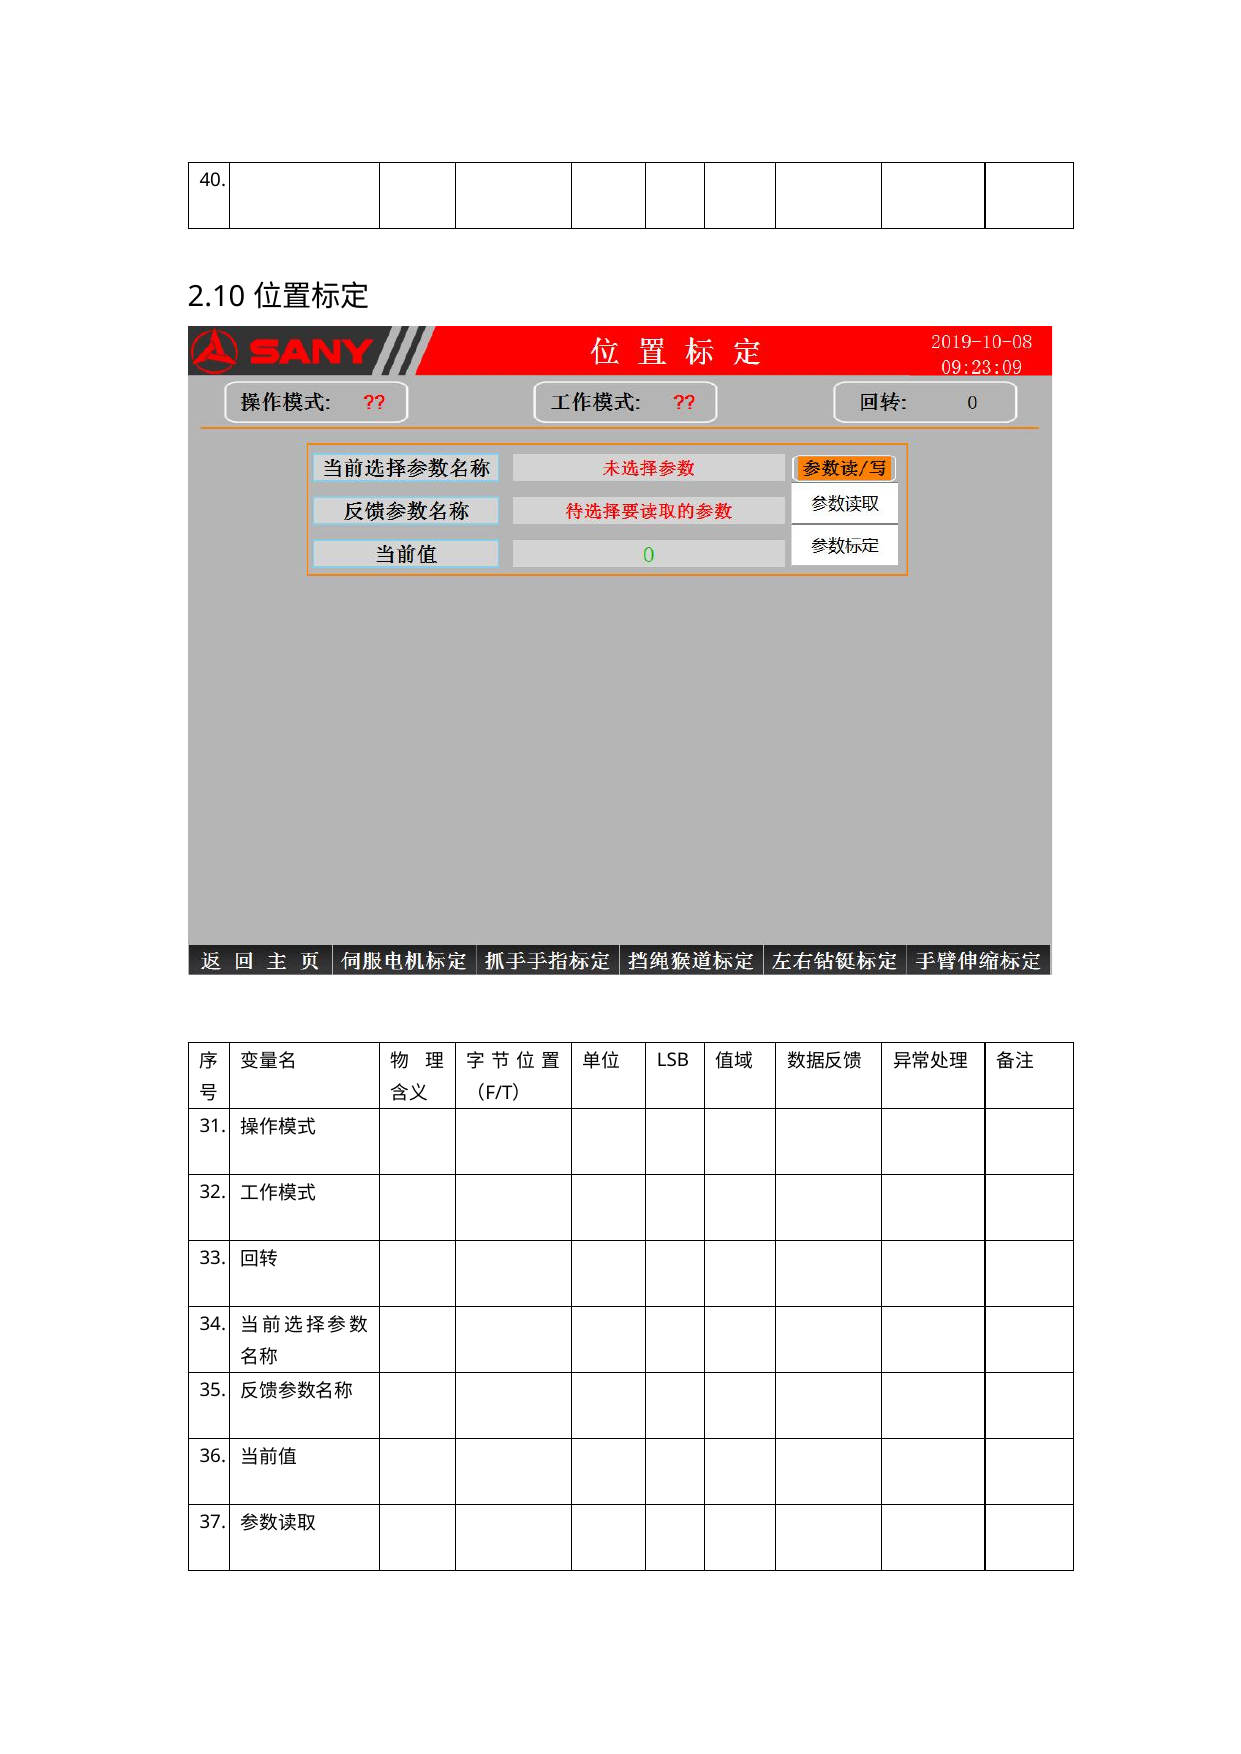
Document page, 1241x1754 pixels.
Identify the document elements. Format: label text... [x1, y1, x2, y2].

table_cell [776, 1175, 881, 1240]
table_cell 参数读取 [230, 1505, 379, 1570]
table_cell [776, 1109, 881, 1174]
table_cell [456, 1505, 571, 1570]
table_cell [882, 1373, 984, 1438]
table_header 序号 [189, 1043, 229, 1108]
table_cell [776, 1307, 881, 1372]
table_cell [646, 1439, 704, 1504]
table_cell [189, 1241, 229, 1306]
table_cell [986, 1373, 1073, 1438]
table_header 异常处理 [882, 1043, 984, 1108]
table_cell [986, 1109, 1073, 1174]
table_cell [705, 1175, 775, 1240]
table_cell [986, 1241, 1073, 1306]
table_cell [456, 1439, 571, 1504]
text 2.10 位置标定 [187, 262, 1053, 327]
table_header 备注 [986, 1043, 1073, 1108]
table_cell [189, 1373, 229, 1438]
table_cell [646, 1505, 704, 1570]
picture [188, 326, 1053, 975]
table_cell [456, 163, 571, 228]
table_cell [646, 1373, 704, 1438]
table_cell [705, 1109, 775, 1174]
table_cell [572, 1241, 645, 1306]
table_cell [380, 1109, 455, 1174]
table_cell [572, 1175, 645, 1240]
table_cell [882, 1175, 984, 1240]
table_header 物理含义 [380, 1043, 455, 1108]
table_cell [882, 1307, 984, 1372]
table_cell [986, 1175, 1073, 1240]
table_cell [646, 1109, 704, 1174]
table_cell [189, 163, 229, 228]
table_cell [776, 163, 881, 228]
table_cell 操作模式 [230, 1109, 379, 1174]
table_cell [380, 1175, 455, 1240]
table_cell [882, 163, 984, 228]
table_cell [572, 1505, 645, 1570]
table_cell [986, 1307, 1073, 1372]
table_cell [572, 163, 645, 228]
table_cell [705, 1439, 775, 1504]
table_cell [380, 1439, 455, 1504]
table_cell [456, 1373, 571, 1438]
table_cell [189, 1175, 229, 1240]
table_cell [705, 163, 775, 228]
table_cell [776, 1505, 881, 1570]
table_cell [776, 1373, 881, 1438]
table_cell [986, 163, 1073, 228]
table_cell [882, 1439, 984, 1504]
table_cell [456, 1307, 571, 1372]
table_header LSB [646, 1043, 704, 1108]
table_header 数据反馈 [776, 1043, 881, 1108]
table_cell [646, 1241, 704, 1306]
table_cell [572, 1439, 645, 1504]
table_cell [646, 1175, 704, 1240]
table_cell [456, 1241, 571, 1306]
table_cell [705, 1505, 775, 1570]
table_cell [705, 1241, 775, 1306]
table_cell [705, 1307, 775, 1372]
table_cell [776, 1241, 881, 1306]
table_cell 回转 [230, 1241, 379, 1306]
table_cell [882, 1505, 984, 1570]
table_cell [646, 163, 704, 228]
table_cell [380, 163, 455, 228]
table_cell [572, 1307, 645, 1372]
table_cell 反馈参数名称 [230, 1373, 379, 1438]
table_cell [572, 1109, 645, 1174]
table_cell [380, 1241, 455, 1306]
table_cell [189, 1505, 229, 1570]
table_cell [230, 163, 379, 228]
table_cell [776, 1439, 881, 1504]
table_cell [986, 1439, 1073, 1504]
table_cell [380, 1505, 455, 1570]
table_cell [189, 1307, 229, 1372]
table_cell [189, 1439, 229, 1504]
table_header 单位 [572, 1043, 645, 1108]
table_cell [882, 1241, 984, 1306]
table_header 值域 [705, 1043, 775, 1108]
table_header 变量名 [230, 1043, 379, 1108]
table_cell [380, 1307, 455, 1372]
table_cell [882, 1109, 984, 1174]
table_cell [986, 1505, 1073, 1570]
table_cell [572, 1373, 645, 1438]
table_cell [646, 1307, 704, 1372]
table_cell 工作模式 [230, 1175, 379, 1240]
table_cell [705, 1373, 775, 1438]
table_cell 当前选择参数名称 [230, 1307, 379, 1372]
table_header 字节位置（F/T） [456, 1043, 571, 1108]
table_cell [189, 1109, 229, 1174]
table_cell 当前值 [230, 1439, 379, 1504]
table_cell [456, 1109, 571, 1174]
table_cell [380, 1373, 455, 1438]
table_cell [456, 1175, 571, 1240]
